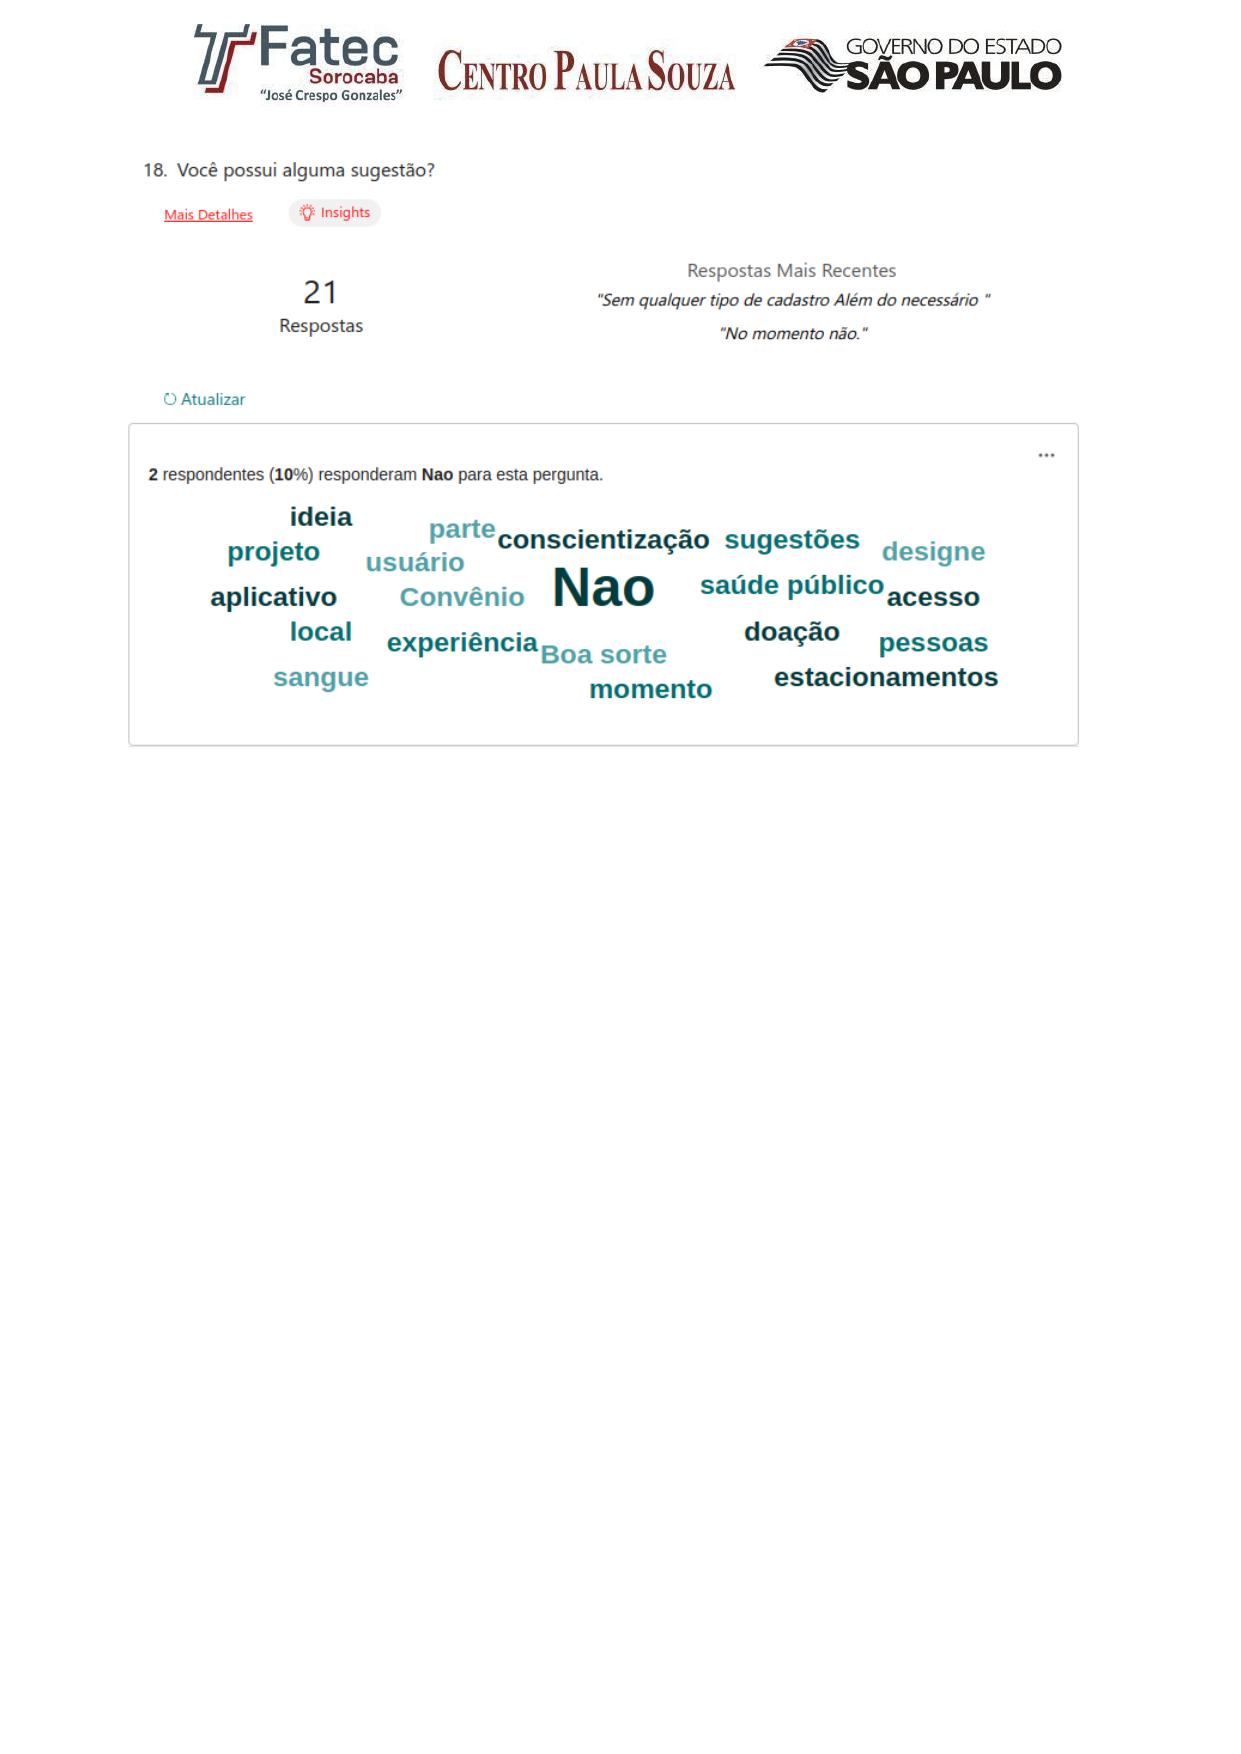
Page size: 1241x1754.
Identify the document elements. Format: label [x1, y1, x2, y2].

picture [120, 155, 1091, 764]
picture [177, 8, 1063, 119]
